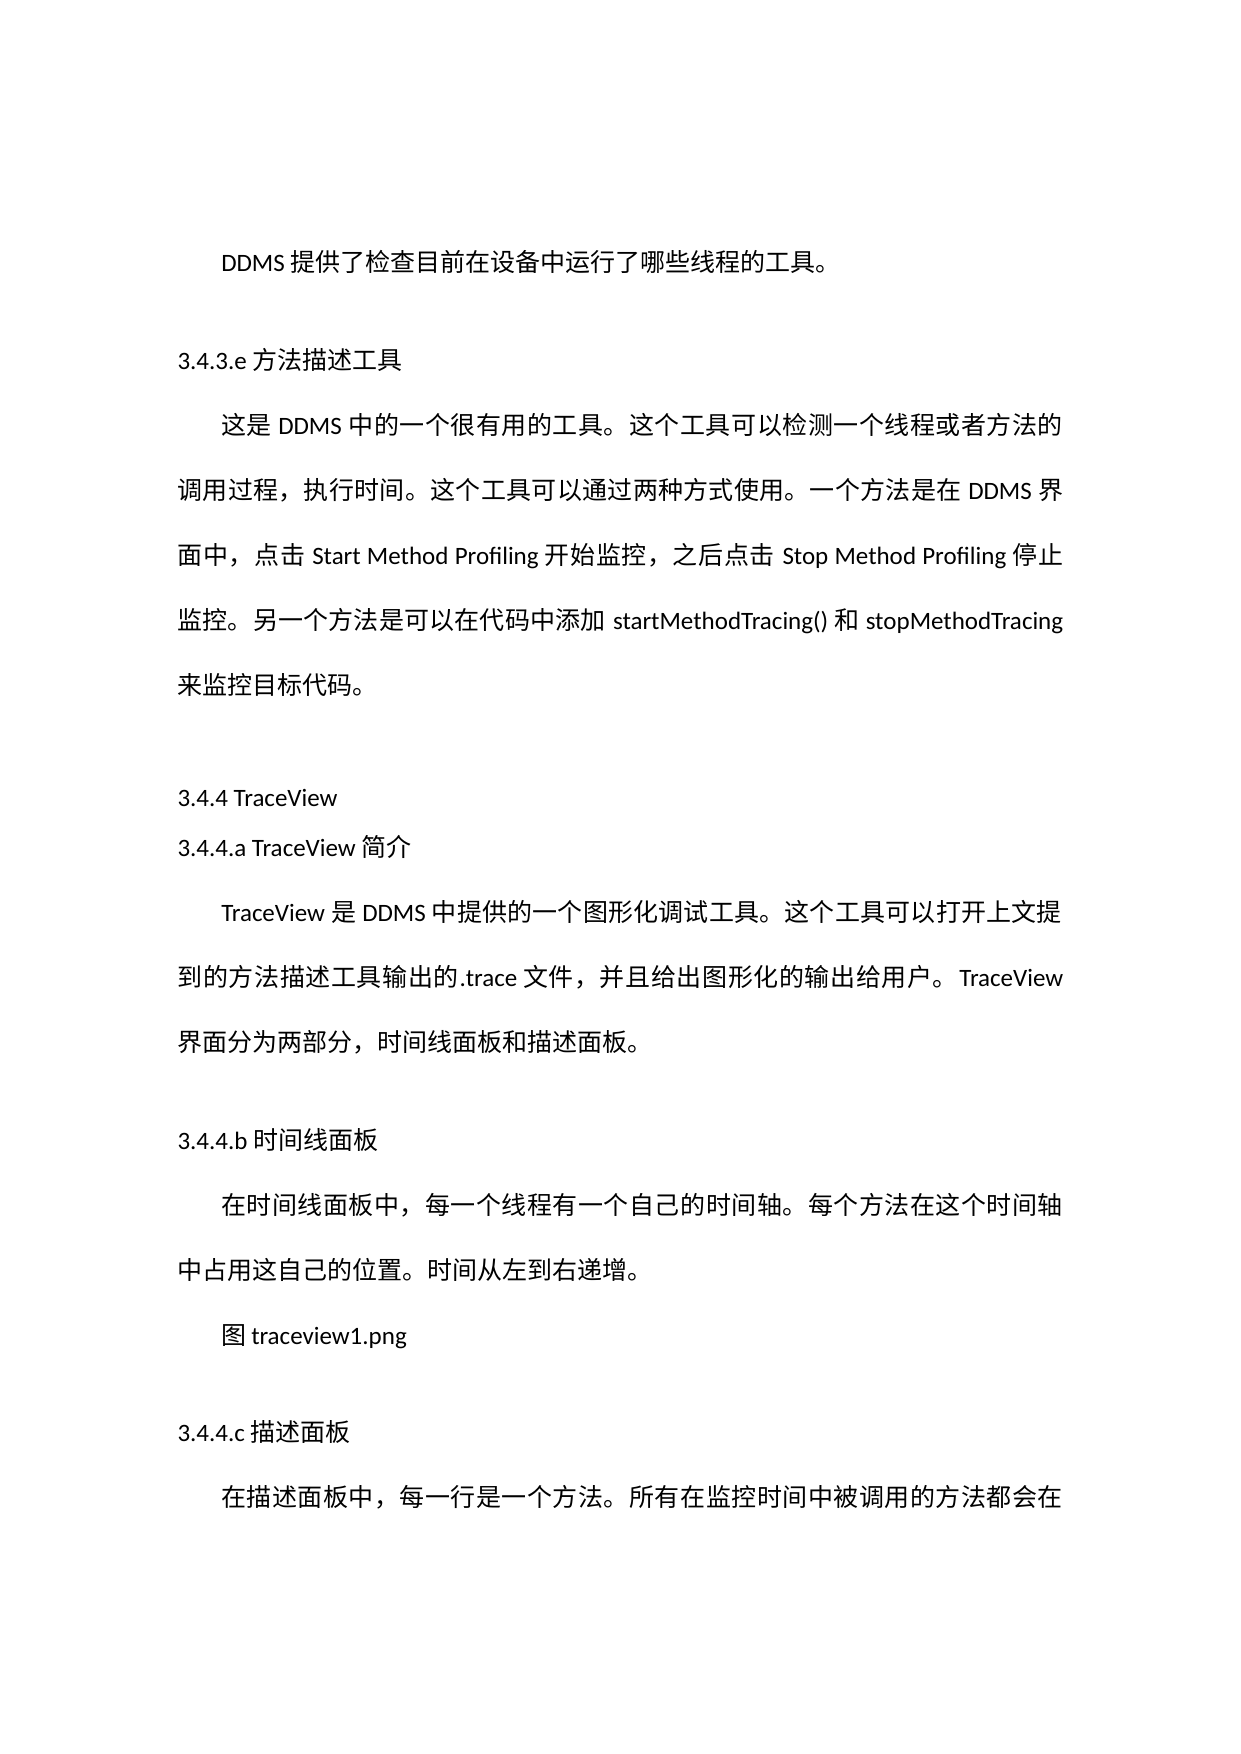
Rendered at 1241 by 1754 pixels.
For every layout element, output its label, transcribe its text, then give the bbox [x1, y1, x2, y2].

text 在描述面板中，每一行是一个方法。所有在监控时间中被调用的方法都会在这个面板中出现。这个面板显示了每个方法的运行时间，包括 inclusive 和 exclusive 的两种时间以及对应的占总时间的白分比。 [177, 1463, 1063, 1528]
text 3.4.3.e 方法描述工具 [177, 326, 1063, 391]
text 在时间线面板中，每一个线程有一个自己的时间轴。每个方法在这个时间轴中占用这自己的位置。时间从左到右递增。 [177, 1171, 1063, 1301]
text 这是 DDMS 中的一个很有用的工具。这个工具可以检测一个线程或者方法的调用过程，执行时间。这个工具可以通过两种方式使用。一个方法是在 DDMS 界面中，点击 Start Method Profiling开始监控，之后点击 Stop Method Profiling停止监控。另一个方法是可以在代码中添加 startMethodTracing() 和 stopMethodTracing 来监控目标代码。 [177, 391, 1063, 716]
text 3.4.4.a TraceView 简介 [177, 813, 1063, 878]
text 图traceview1.png [177, 1301, 1063, 1366]
text 3.4.4.c 描述面板 [177, 1398, 1063, 1463]
text DDMS 提供了检查目前在设备中运行了哪些线程的工具。 [177, 228, 1063, 293]
text TraceView 是 DDMS 中提供的一个图形化调试工具。这个工具可以打开上文提到的方法描述工具输出的.trace文件，并且给出图形化的输出给用户。TraceView 界面分为两部分，时间线面板和描述面板。 [177, 878, 1063, 1073]
text 3.4.4 TraceView [177, 781, 1063, 813]
text 3.4.4.b 时间线面板 [177, 1106, 1063, 1171]
